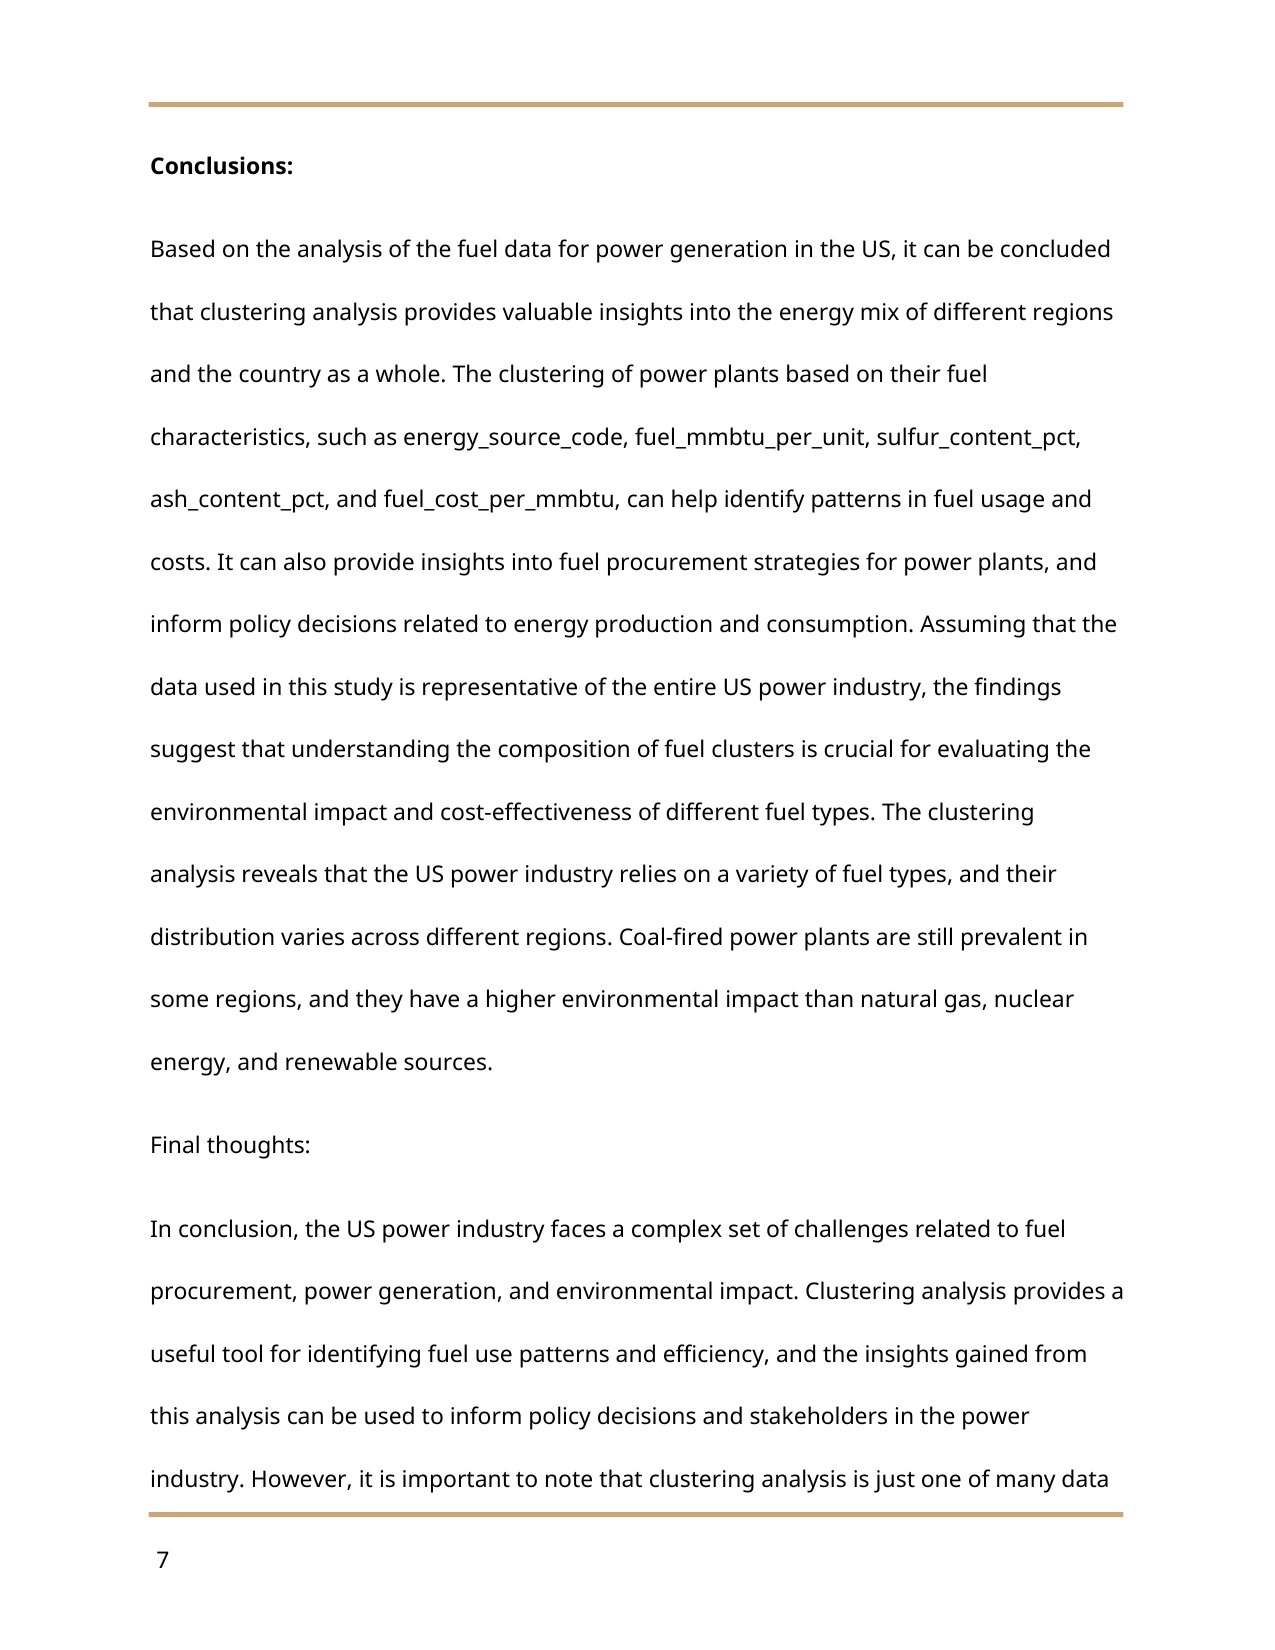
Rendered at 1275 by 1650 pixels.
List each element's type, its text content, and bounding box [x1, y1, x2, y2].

text Based on the analysis of the fuel data for power generation in the US, it can be concluded that clustering analysis provides valuable insights into the energy mix of different regions and the country as a whole. The clustering of power plants based on their fuel characteristics, such as energy_source_code, fuel_mmbtu_per_unit, sulfur_content_pct, ash_content_pct, and fuel_cost_per_mmbtu, can help identify patterns in fuel usage and costs. It can also provide insights into fuel procurement strategies for power plants, and inform policy decisions related to energy production and consumption. Assuming that the data used in this study is representative of the entire US power industry, the findings suggest that understanding the composition of fuel clusters is crucial for evaluating the environmental impact and cost-effectiveness of different fuel types. The clustering analysis reveals that the US power industry relies on a variety of fuel types, and their distribution varies across different regions. Coal-fired power plants are still prevalent in some regions, and they have a higher environmental impact than natural gas, nuclear energy, and renewable sources. [150, 233, 1125, 1077]
picture [148, 1512, 1124, 1517]
text Final thoughts: [150, 1129, 1125, 1160]
picture [148, 102, 1124, 107]
text Conclusions: [150, 150, 1125, 181]
